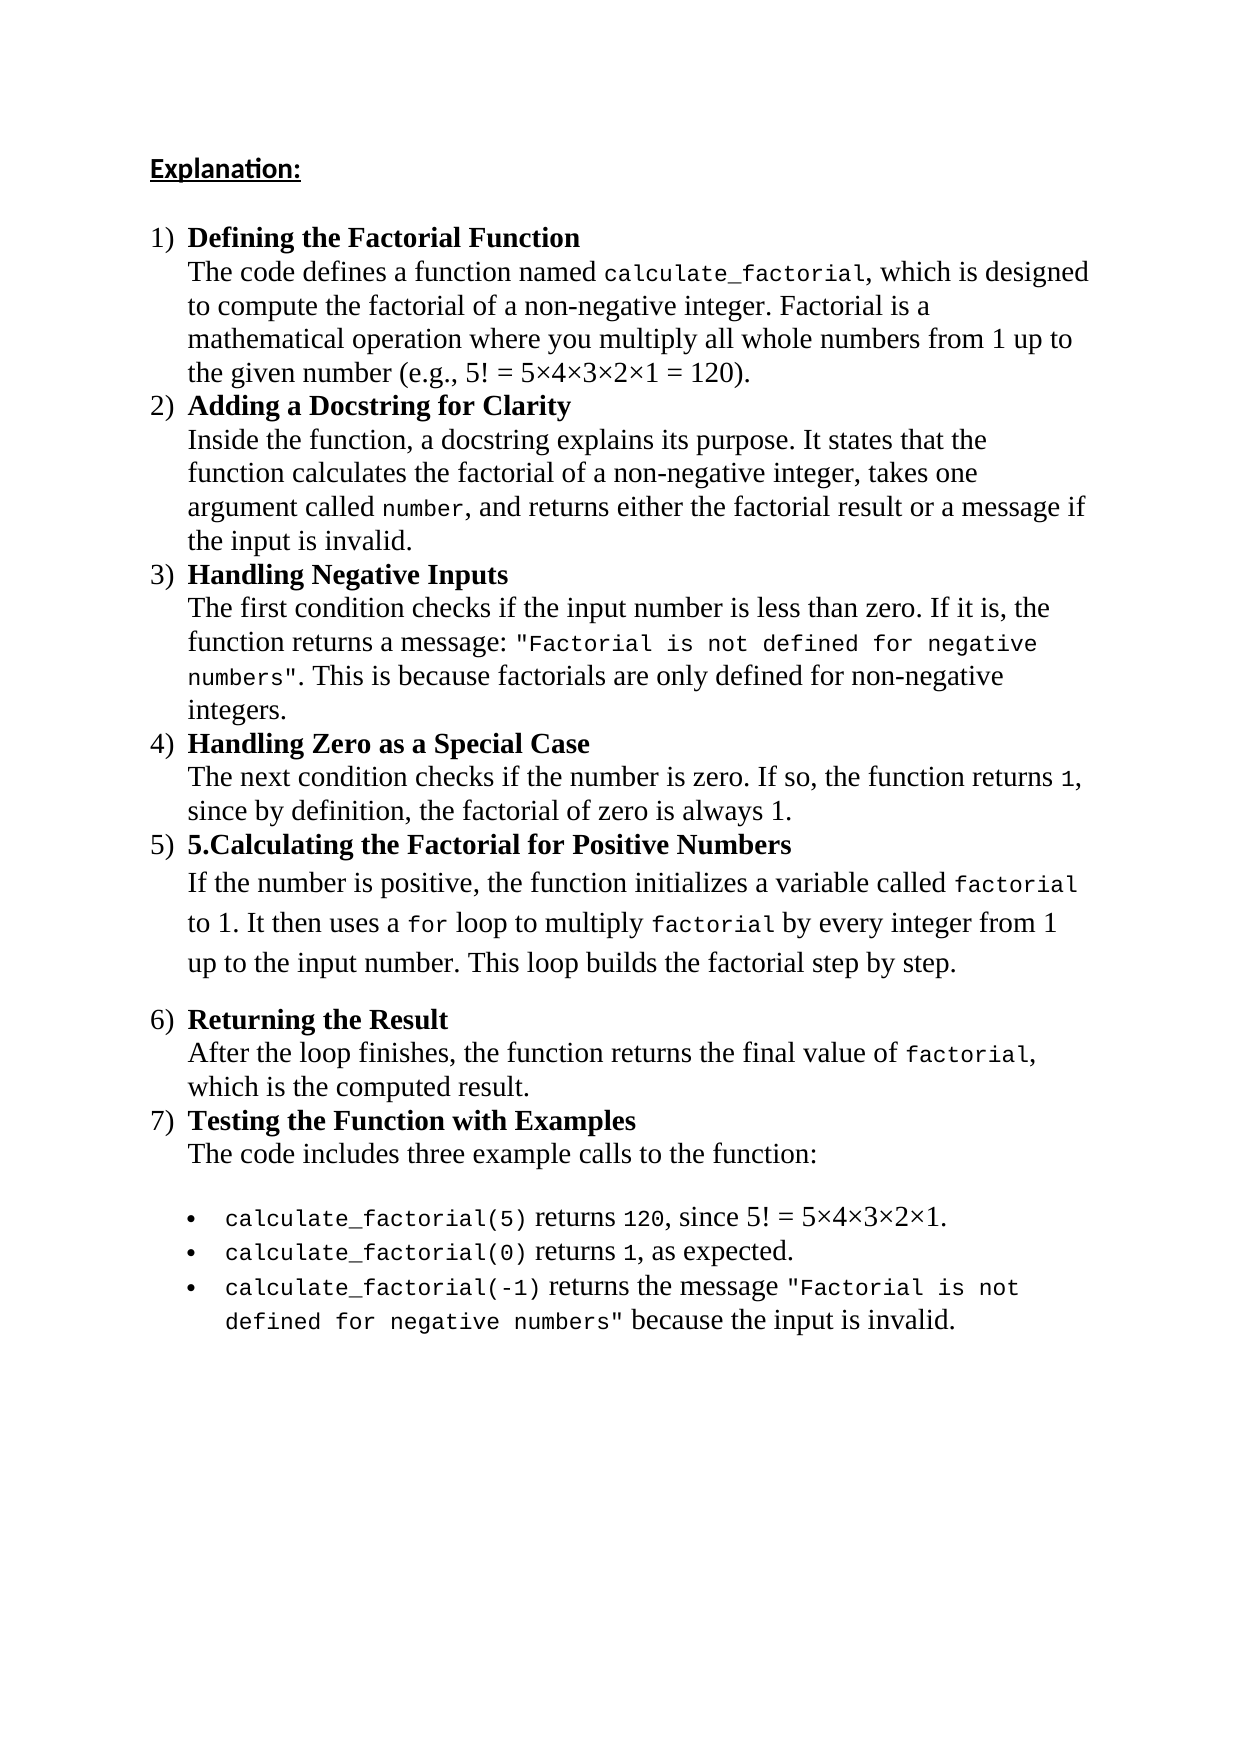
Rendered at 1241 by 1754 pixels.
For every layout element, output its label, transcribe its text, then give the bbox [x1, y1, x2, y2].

list Testing the Function with Examples The code includes three example calls to the function: [150, 1103, 1090, 1170]
list calculate_factorial(-1) returns the message "Factorial is not defined for negative numbers" because the input is invalid. [187, 1268, 1090, 1336]
list Returning the Result After the loop finishes, the function returns the final value of factorial, which is the computed result. [150, 1002, 1090, 1103]
list Defining the Factorial Function The code defines a function named calculate_factorial, which is designed to compute the factorial of a non-negative integer. Factorial is a mathematical operation where you multiply all whole numbers from 1 up to the given number (e.g., 5! = 5×4×3×2×1 = 120). [150, 220, 1090, 388]
list calculate_factorial(0) returns 1, as expected. [187, 1233, 1090, 1268]
list 5.Calculating the Factorial for Positive Numbers If the number is positive, the function initializes a variable called factorial to 1. It then uses a for loop to multiply factorial by every integer from 1 up to the input number. This loop builds the factorial step by step. [150, 827, 1090, 980]
list Adding a Docstring for Clarity Inside the function, a docstring explains its purpose. It states that the function calculates the factorial of a non-negative integer, takes one argument called number, and returns either the factorial result or a message if the input is invalid. [150, 388, 1090, 557]
text Explanation: [150, 150, 1090, 186]
list calculate_factorial(5) returns 120, since 5! = 5×4×3×2×1. [187, 1199, 1090, 1233]
list Handling Zero as a Special Case The next condition checks if the number is zero. If so, the function returns 1, since by definition, the factorial of zero is always 1. [150, 726, 1090, 827]
list Handling Negative Inputs The first condition checks if the input number is less than zero. If it is, the function returns a message: "Factorial is not defined for negative numbers". This is because factorials are only defined for non-negative integers. [150, 557, 1090, 726]
